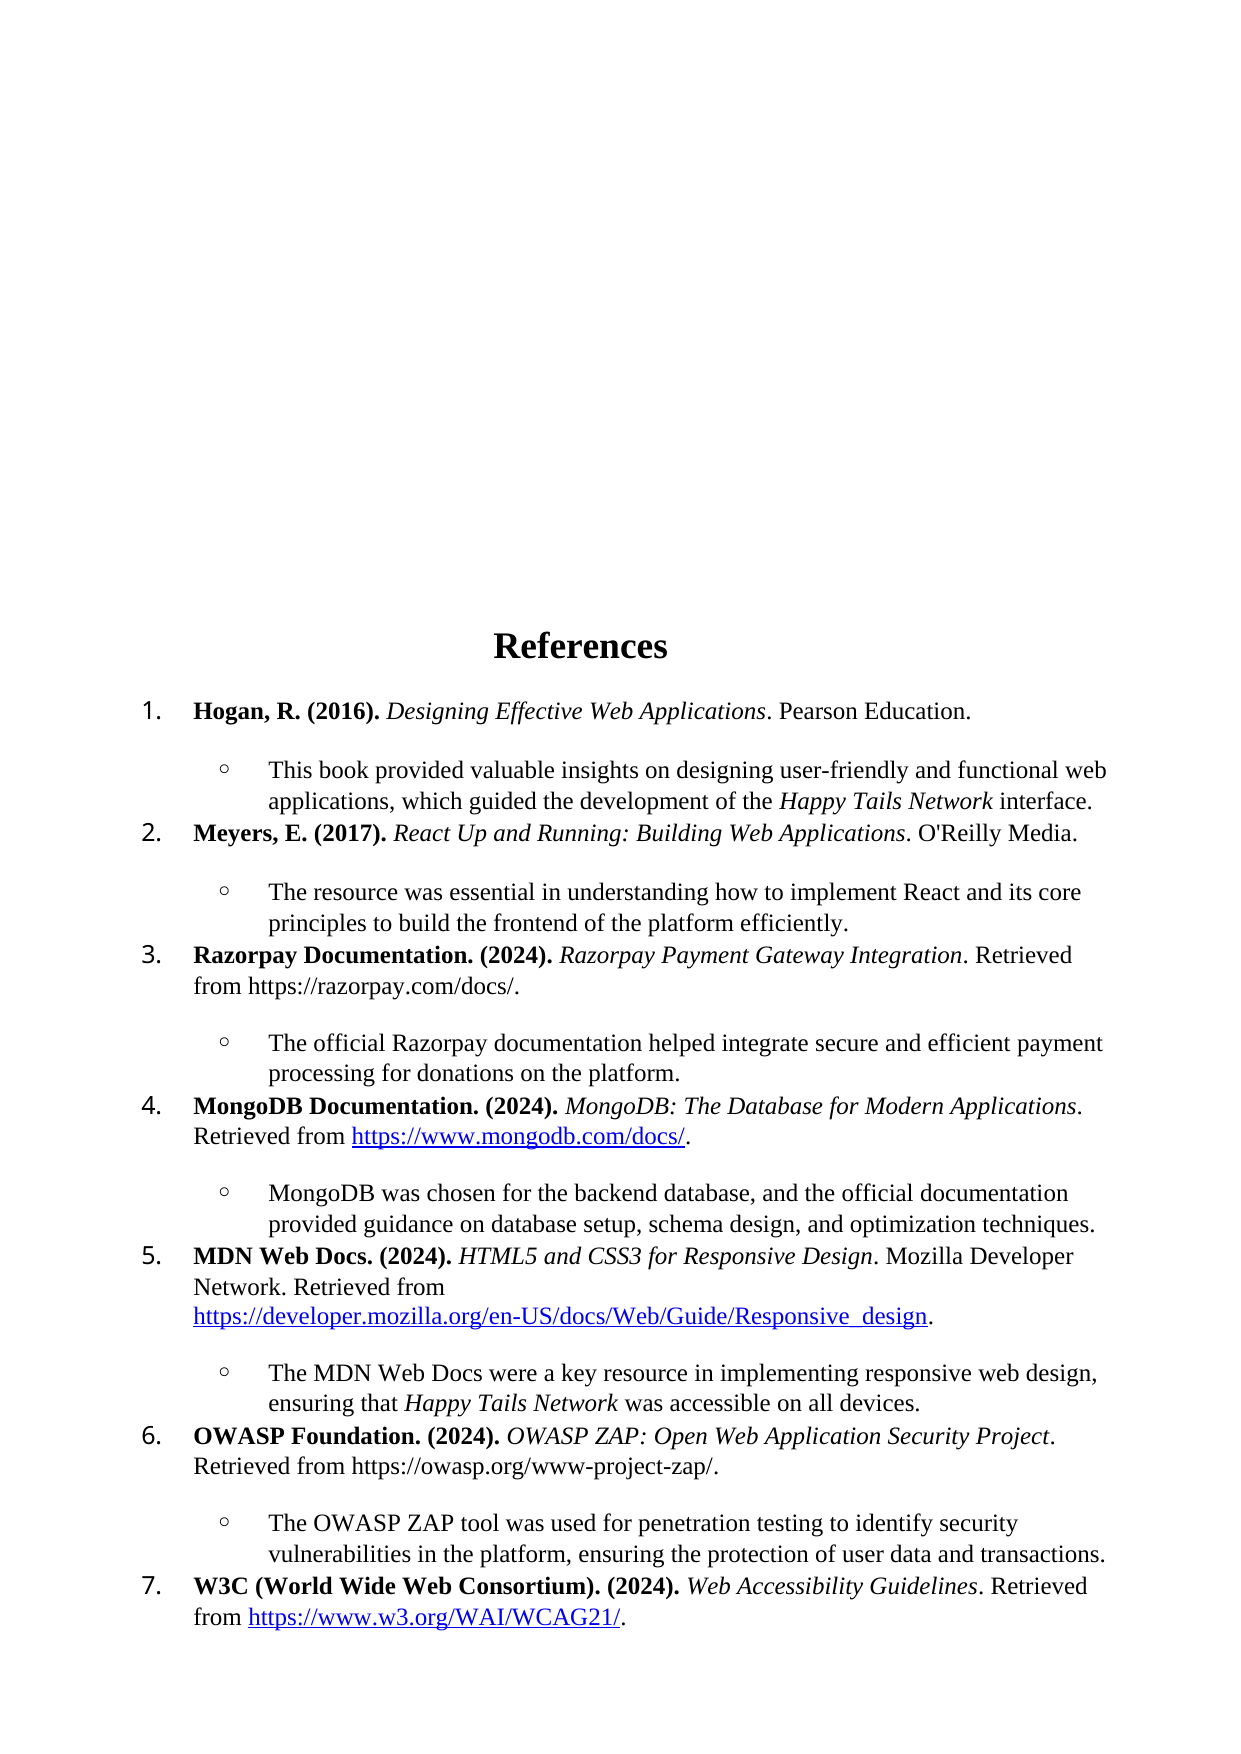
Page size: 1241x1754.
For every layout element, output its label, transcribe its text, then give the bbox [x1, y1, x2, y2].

subtitle References [118, 623, 1122, 667]
list This book provided valuable insights on designing user-friendly and functional web applications, which guided the development of the Happy Tails Network interface. [216, 752, 1122, 815]
list W3C (World Wide Web Consortium). (2024). Web Accessibility Guidelines. Retrieved from https://www.w3.org/WAI/WCAG21/. [141, 1568, 1122, 1631]
list MDN Web Docs. (2024). HTML5 and CSS3 for Responsive Design. Mozilla Developer Network. Retrieved from https://developer.mozilla.org/en-US/docs/Web/Guide/Responsive_design. [141, 1238, 1122, 1329]
list Razorpay Documentation. (2024). Razorpay Payment Gateway Integration. Retrieved from https://razorpay.com/docs/. [141, 937, 1122, 999]
list The official Razorpay documentation helped integrate secure and efficient payment processing for donations on the platform. [216, 1024, 1122, 1087]
list The resource was essential in understanding how to implement React and its core principles to build the frontend of the platform efficiently. [216, 874, 1122, 937]
list Hogan, R. (2016). Designing Effective Web Applications. Pearson Education. [141, 693, 1122, 727]
list The OWASP ZAP tool was used for penetration testing to identify security vulnerabilities in the platform, ensuring the protection of user data and transactions. [216, 1505, 1122, 1568]
list MongoDB Documentation. (2024). MongoDB: The Database for Modern Applications. Retrieved from https://www.mongodb.com/docs/. [141, 1087, 1122, 1150]
list Meyers, E. (2017). React Up and Running: Building Web Applications. O'Reilly Media. [141, 815, 1122, 849]
list OWASP Foundation. (2024). OWASP ZAP: Open Web Application Security Project. Retrieved from https://owasp.org/www-project-zap/. [141, 1417, 1122, 1480]
list The MDN Web Docs were a key resource in implementing responsive web design, ensuring that Happy Tails Network was accessible on all devices. [216, 1354, 1122, 1417]
list MongoDB was chosen for the backend database, and the official documentation provided guidance on database setup, schema design, and optimization techniques. [216, 1175, 1122, 1238]
